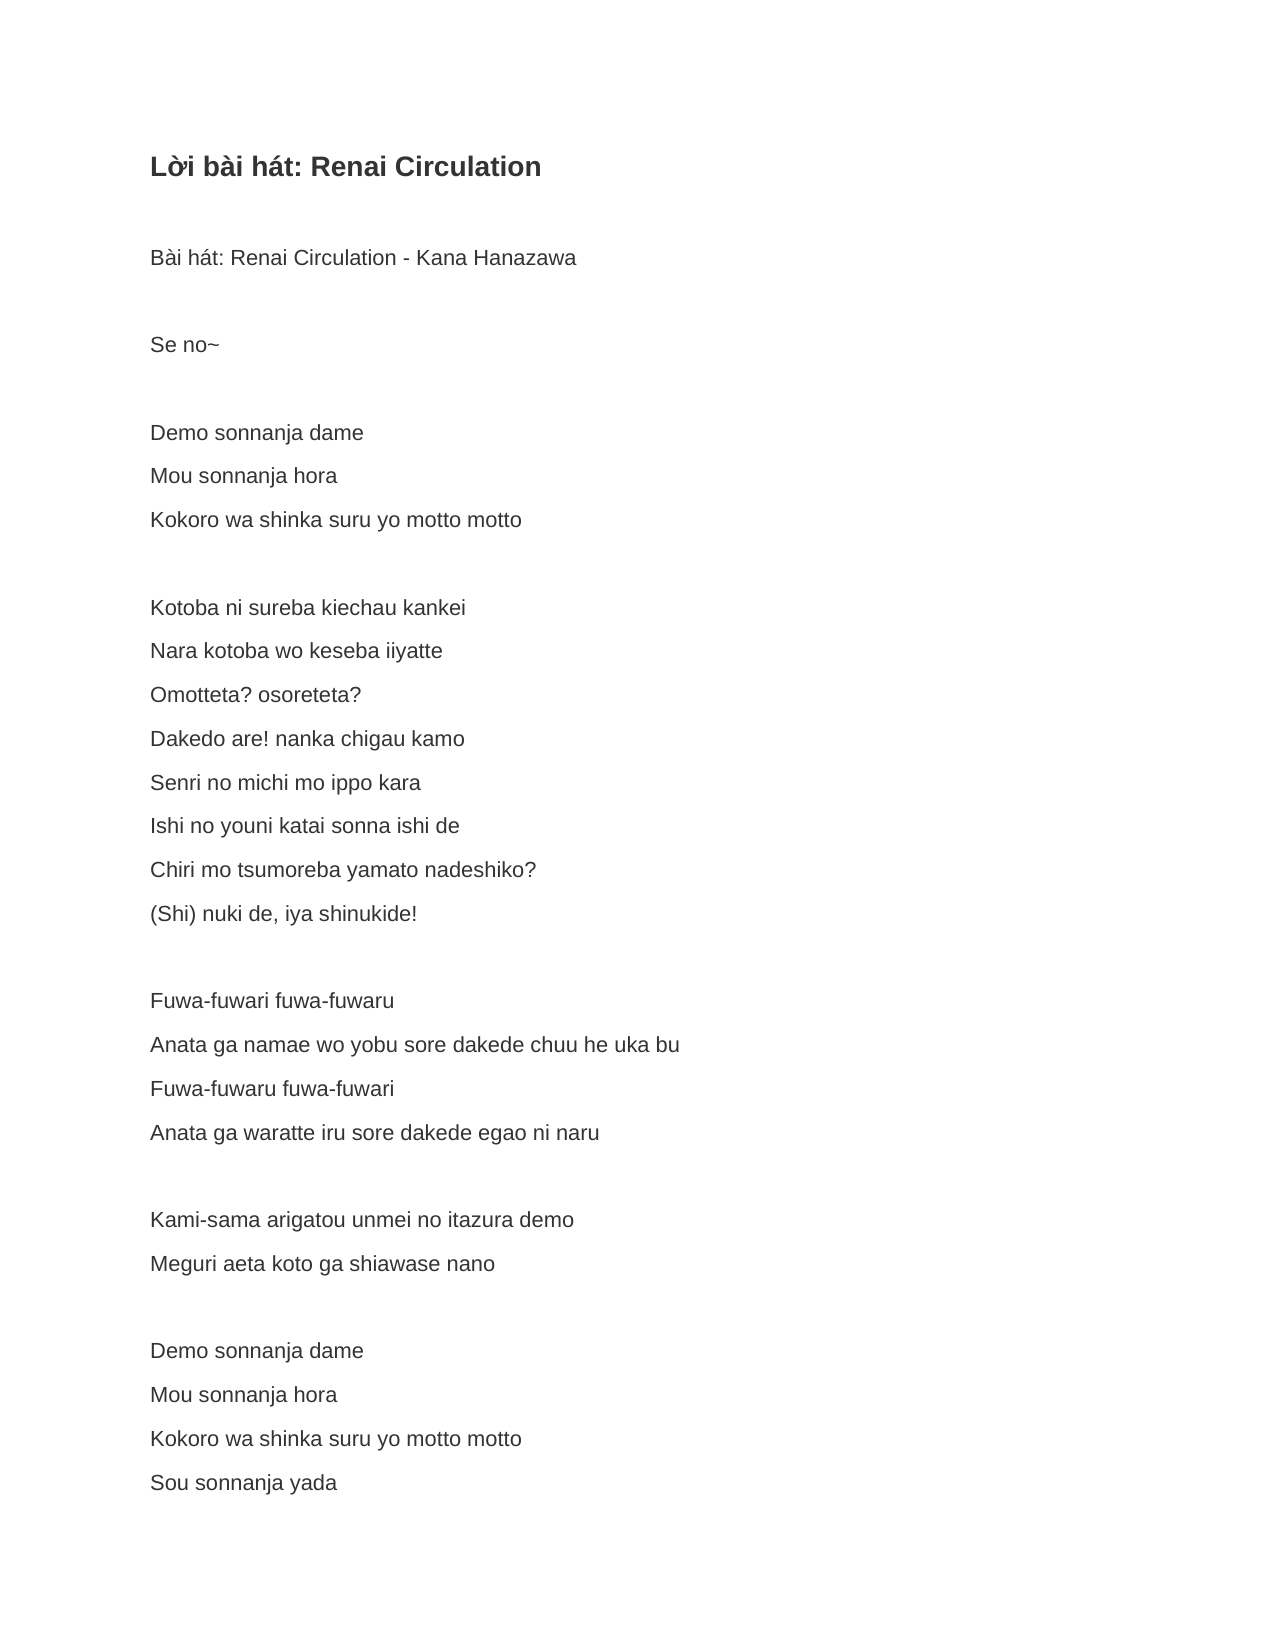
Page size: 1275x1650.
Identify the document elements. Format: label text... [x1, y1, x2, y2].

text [150, 226, 1125, 1495]
text Lời bài hát: Renai Circulation [150, 150, 1125, 182]
